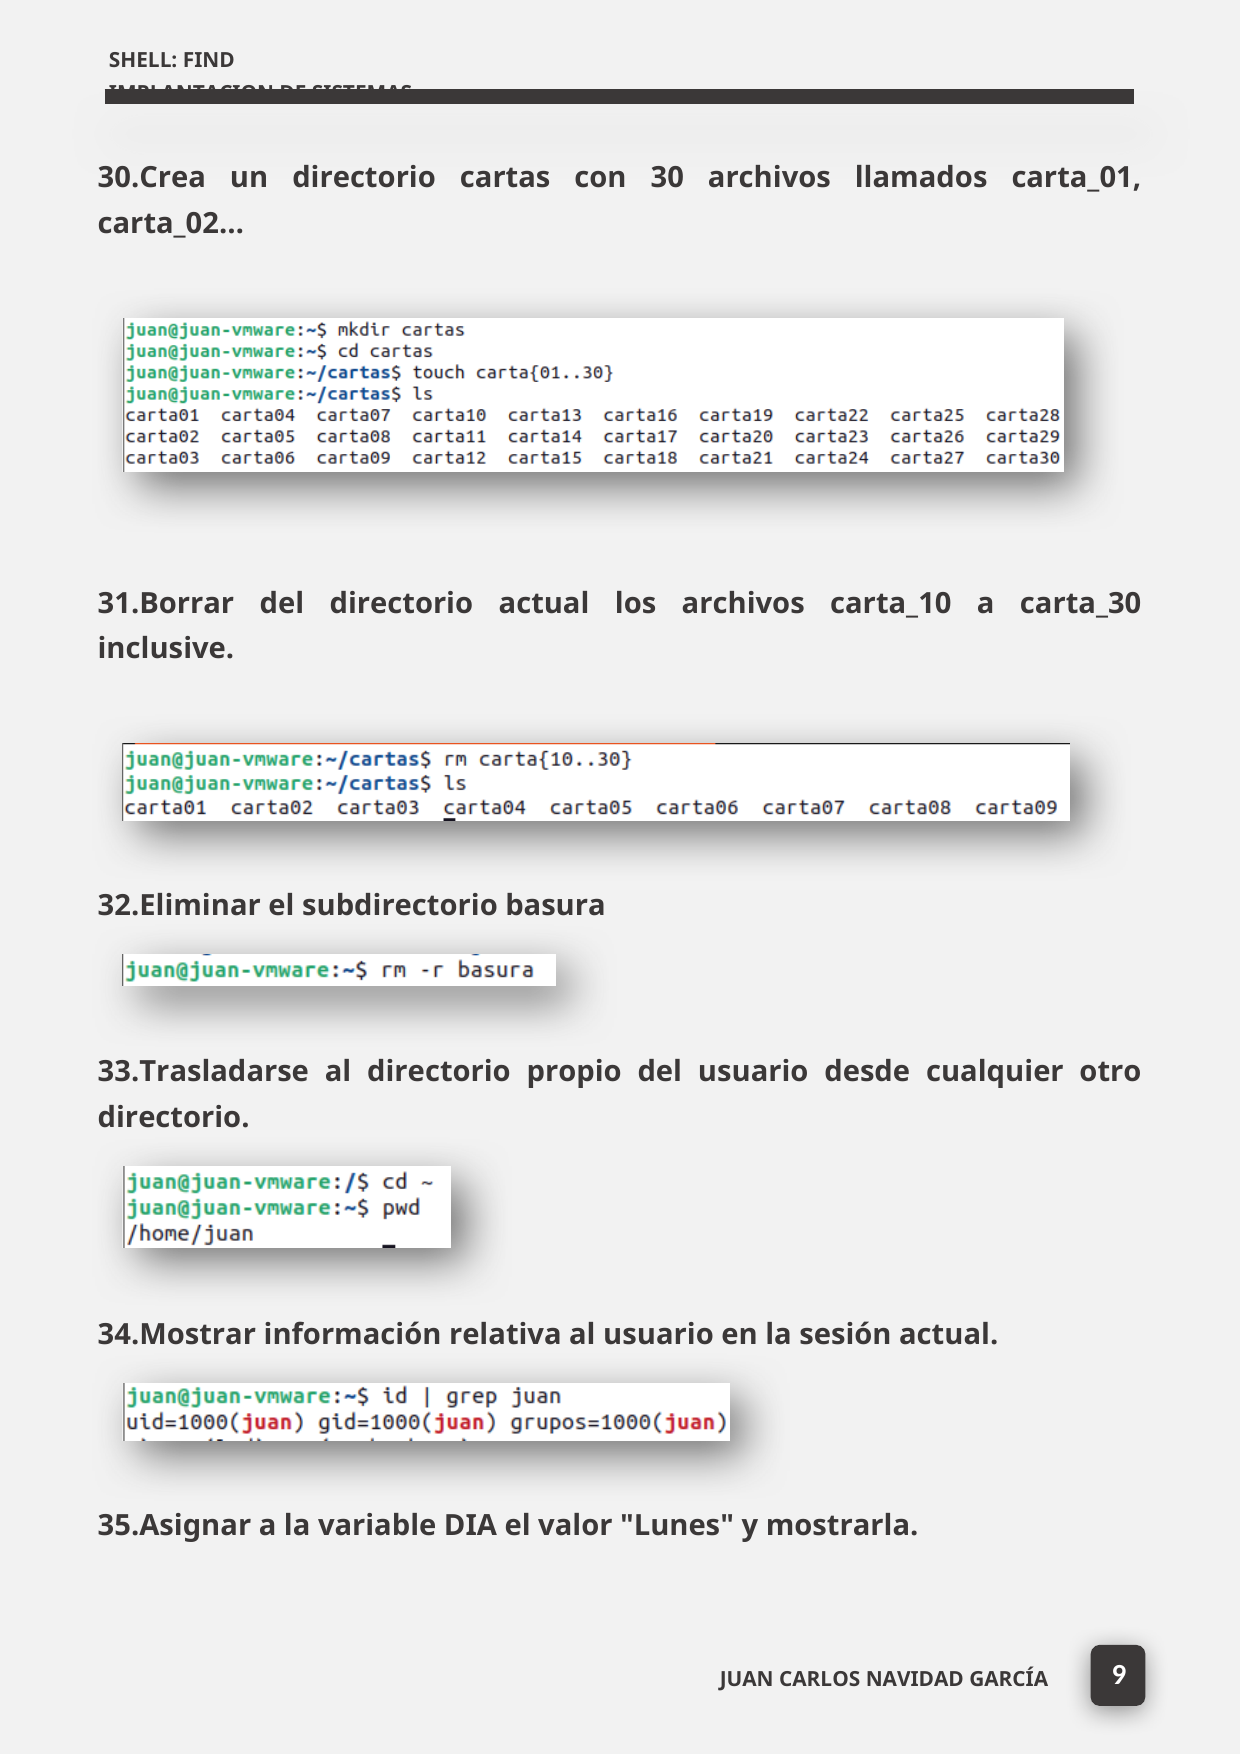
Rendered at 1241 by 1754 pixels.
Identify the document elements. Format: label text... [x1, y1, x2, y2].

text 34.Mostrar información relativa al usuario en la sesión actual. [97, 1313, 1143, 1353]
text 32.Eliminar el subdirectorio basura [97, 884, 1143, 924]
picture [122, 743, 1070, 821]
text 31.Borrar del directorio actual los archivos carta_10 a carta_30 inclusive. [97, 582, 1143, 667]
text 33.Trasladarse al directorio propio del usuario desde cualquier otro directorio. [97, 1051, 1143, 1136]
text 35.Asignar a la variable DIA el valor "Lunes" y mostrarla. [97, 1504, 1143, 1544]
picture [122, 1166, 451, 1248]
picture [122, 954, 556, 986]
text 30.Crea un directorio cartas con 30 archivos llamados carta_01, carta_02… [97, 157, 1143, 242]
picture [122, 318, 1064, 472]
picture [122, 1383, 730, 1441]
